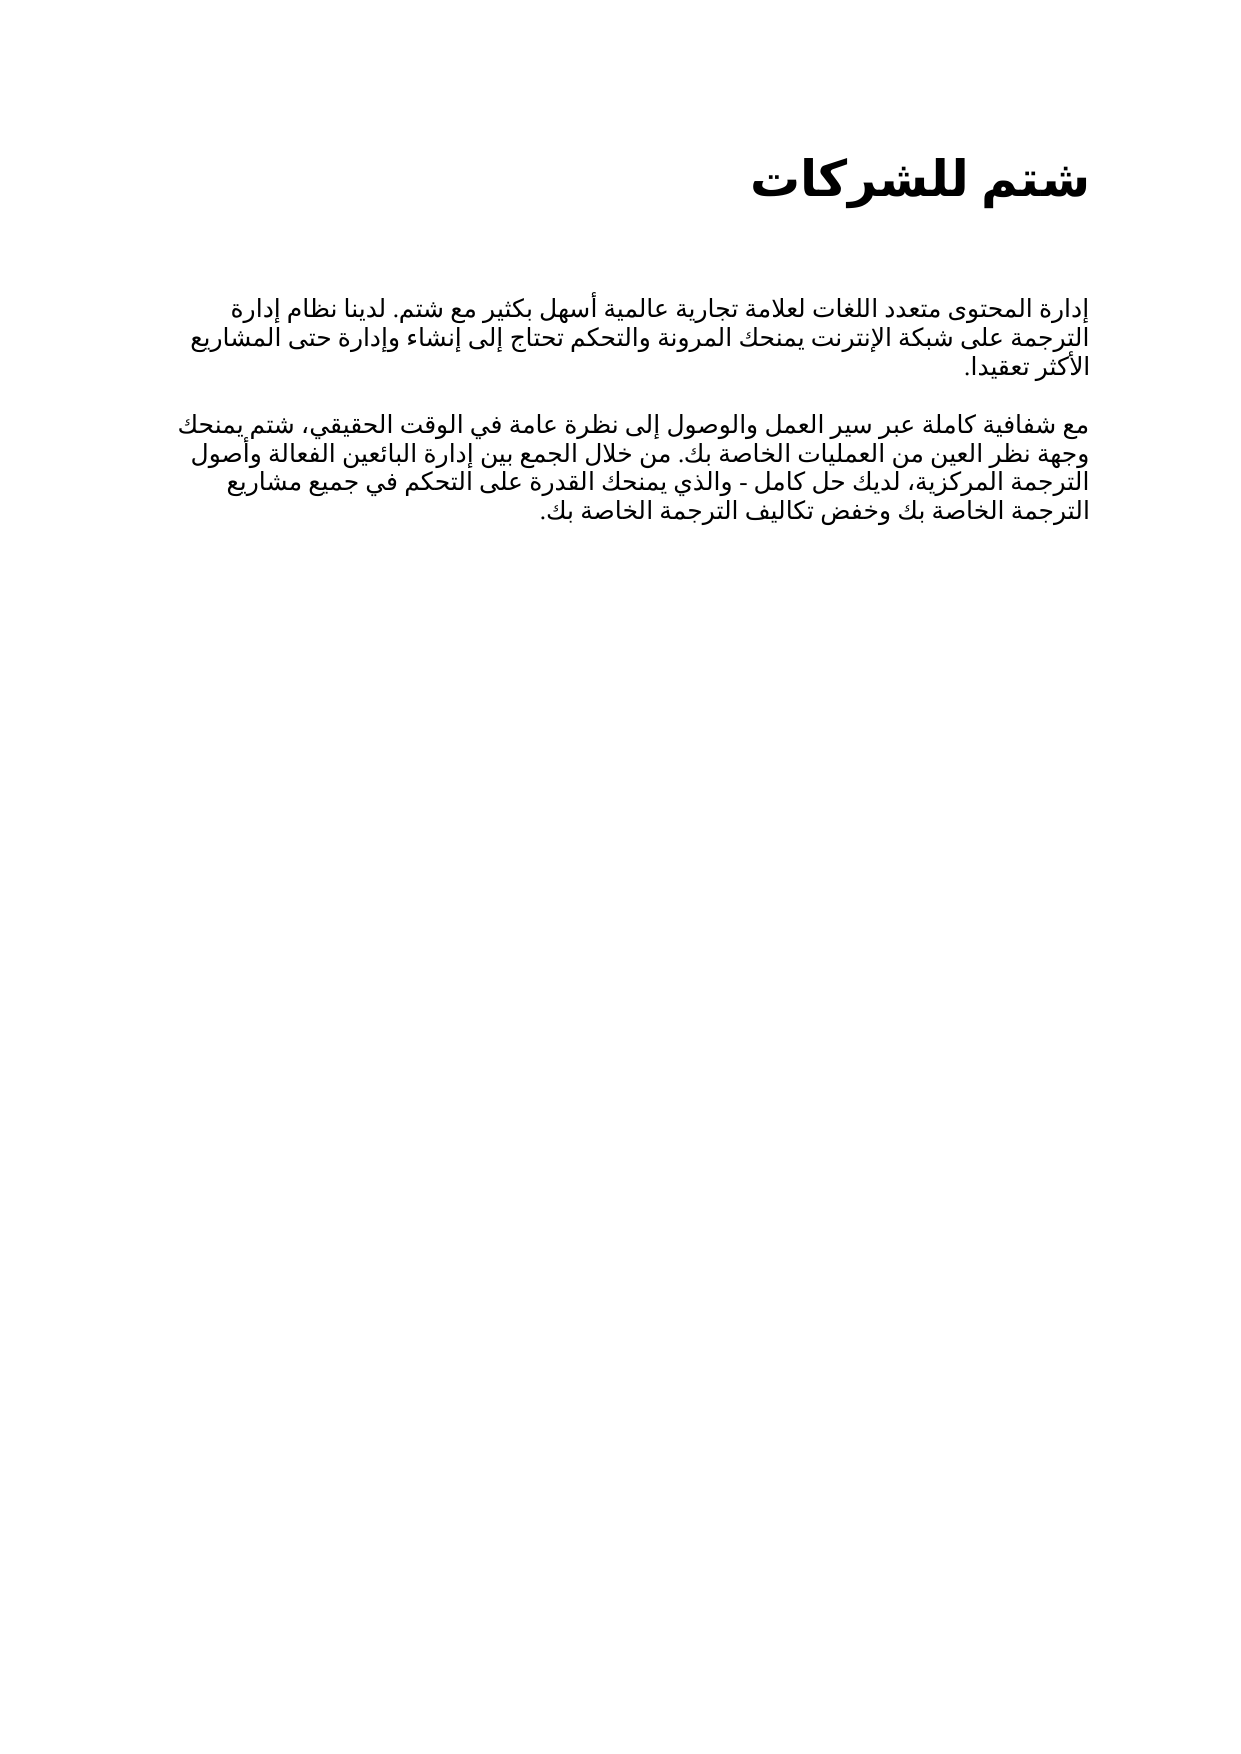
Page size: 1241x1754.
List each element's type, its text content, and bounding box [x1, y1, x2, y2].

text شتم للشركات [150, 150, 1090, 207]
text إدارة المحتوى متعدد اللغات لعلامة تجارية عالمية أسهل بكثير مع شتم. لدينا نظام إدارة الترجمة على شبكة الإنترنت يمنحك المرونة والتحكم تحتاج إلى إنشاء وإدارة حتى المشاريع الأكثر تعقيدا. [150, 294, 1090, 381]
text مع شفافية كاملة عبر سير العمل والوصول إلى نظرة عامة في الوقت الحقيقي، شتم يمنحك وجهة نظر العين من العمليات الخاصة بك. من خلال الجمع بين إدارة البائعين الفعالة وأصول الترجمة المركزية، لديك حل كامل - والذي يمنحك القدرة على التحكم في جميع مشاريع الترجمة الخاصة بك وخفض تكاليف الترجمة الخاصة بك. [150, 410, 1090, 525]
